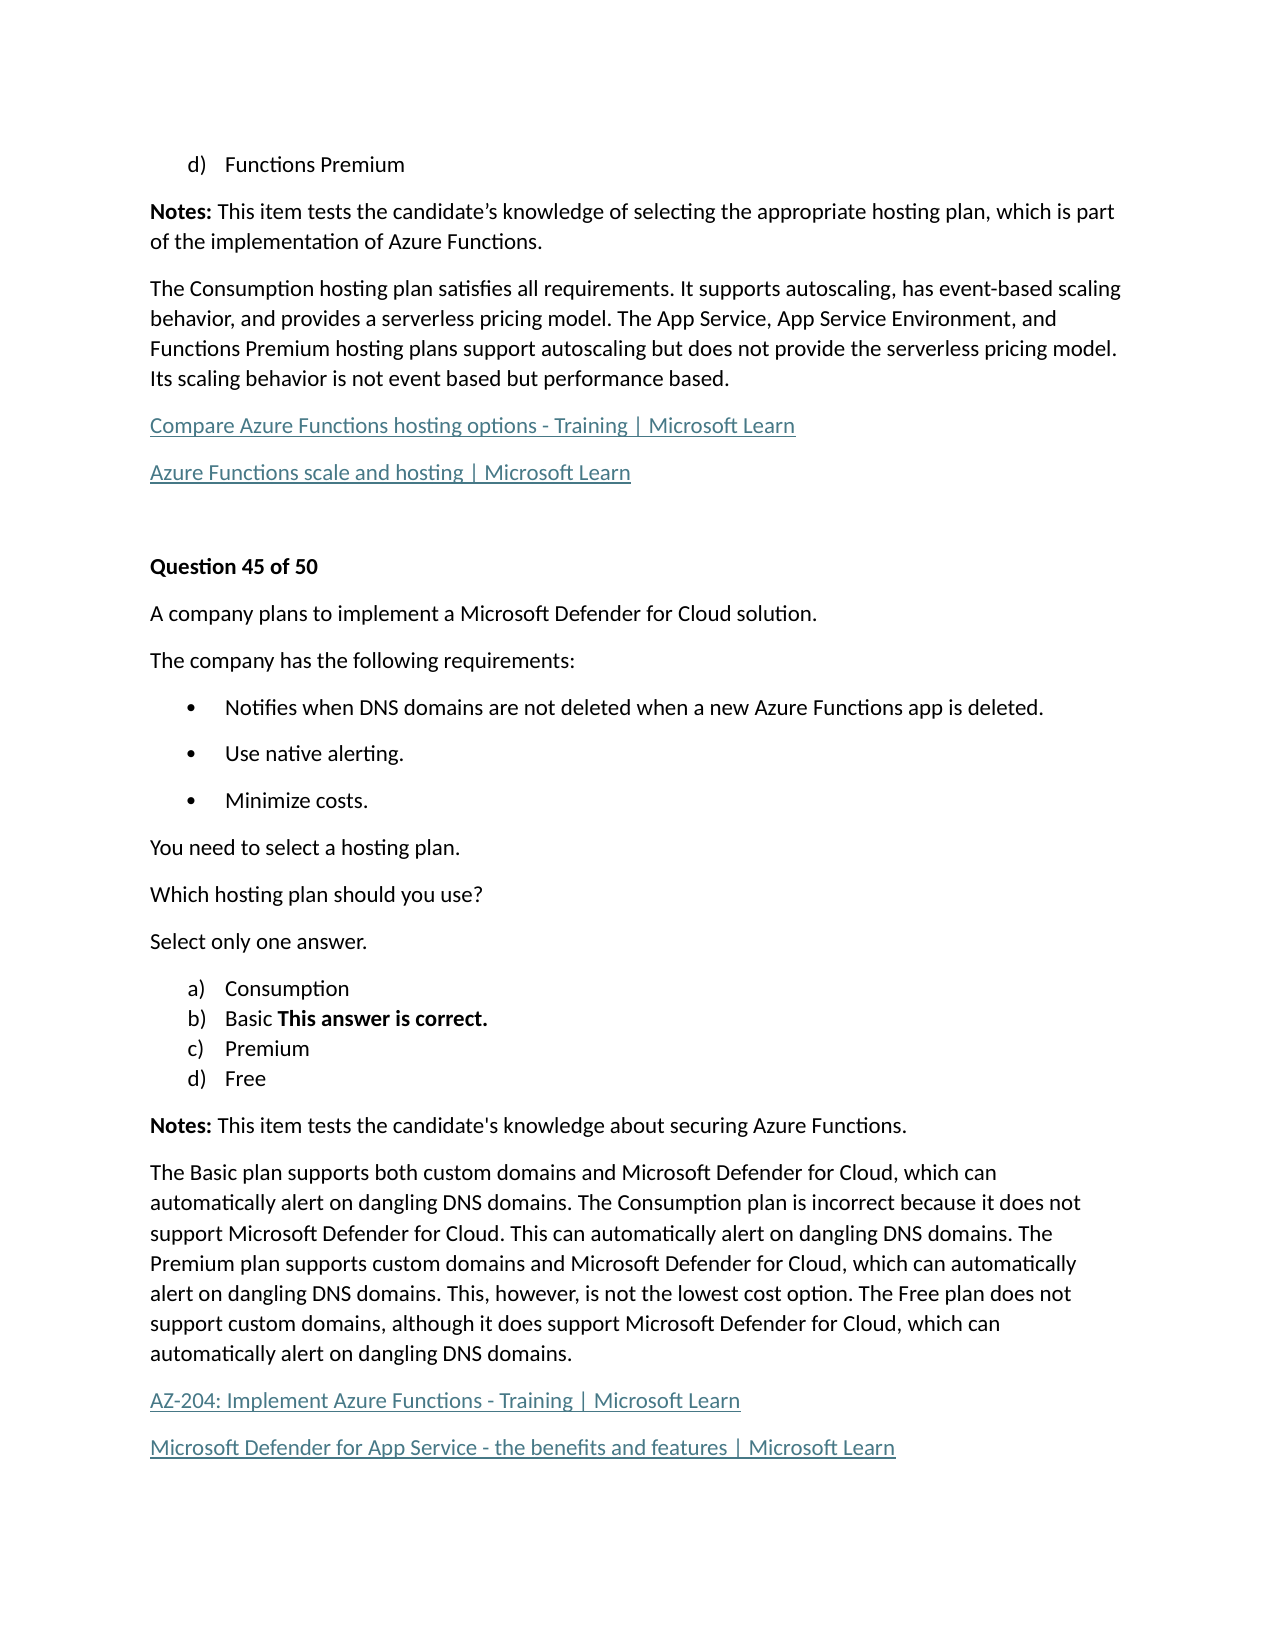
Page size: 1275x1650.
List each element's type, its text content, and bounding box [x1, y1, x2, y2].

list Basic This answer is correct. [187, 1004, 1125, 1032]
text Which hosting plan should you use? [150, 880, 1125, 908]
text Select only one answer. [150, 927, 1125, 955]
text Compare Azure Functions hosting options - Training | Microsoft Learn [150, 411, 1125, 439]
text The Basic plan supports both custom domains and Microsoft Defender for Cloud, which can automatically alert on dangling DNS domains. The Consumption plan is incorrect because it does not support Microsoft Defender for Cloud. This can automatically alert on dangling DNS domains. The Premium plan supports custom domains and Microsoft Defender for Cloud, which can automatically alert on dangling DNS domains. This, however, is not the lowest cost option. The Free plan does not support custom domains, although it does support Microsoft Defender for Cloud, which can automatically alert on dangling DNS domains. [150, 1158, 1125, 1368]
list Consumption [187, 974, 1125, 1002]
list Notifies when DNS domains are not deleted when a new Azure Functions app is deleted. [187, 693, 1125, 721]
list Functions Premium [187, 150, 1125, 178]
list Free [187, 1064, 1125, 1093]
text The Consumption hosting plan satisfies all requirements. It supports autoscaling, has event-based scaling behavior, and provides a serverless pricing model. The App Service, App Service Environment, and Functions Premium hosting plans support autoscaling but does not provide the serverless pricing model. Its scaling behavior is not event based but performance based. [150, 274, 1125, 393]
list Use native alerting. [187, 739, 1125, 768]
text The company has the following requirements: [150, 646, 1125, 674]
text Azure Functions scale and hosting | Microsoft Learn [150, 458, 1125, 486]
text Question 45 of 50 [150, 552, 1125, 580]
text Microsoft Defender for App Service - the benefits and features | Microsoft Learn [150, 1433, 1125, 1461]
text You need to select a hosting plan. [150, 833, 1125, 861]
list Minimize costs. [187, 786, 1125, 814]
text AZ-204: Implement Azure Functions - Training | Microsoft Learn [150, 1386, 1125, 1414]
list Premium [187, 1034, 1125, 1062]
text Notes: This item tests the candidate's knowledge about securing Azure Functions. [150, 1111, 1125, 1139]
text A company plans to implement a Microsoft Defender for Cloud solution. [150, 599, 1125, 627]
text Notes: This item tests the candidate’s knowledge of selecting the appropriate hosting plan, which is part of the implementation of Azure Functions. [150, 197, 1125, 255]
